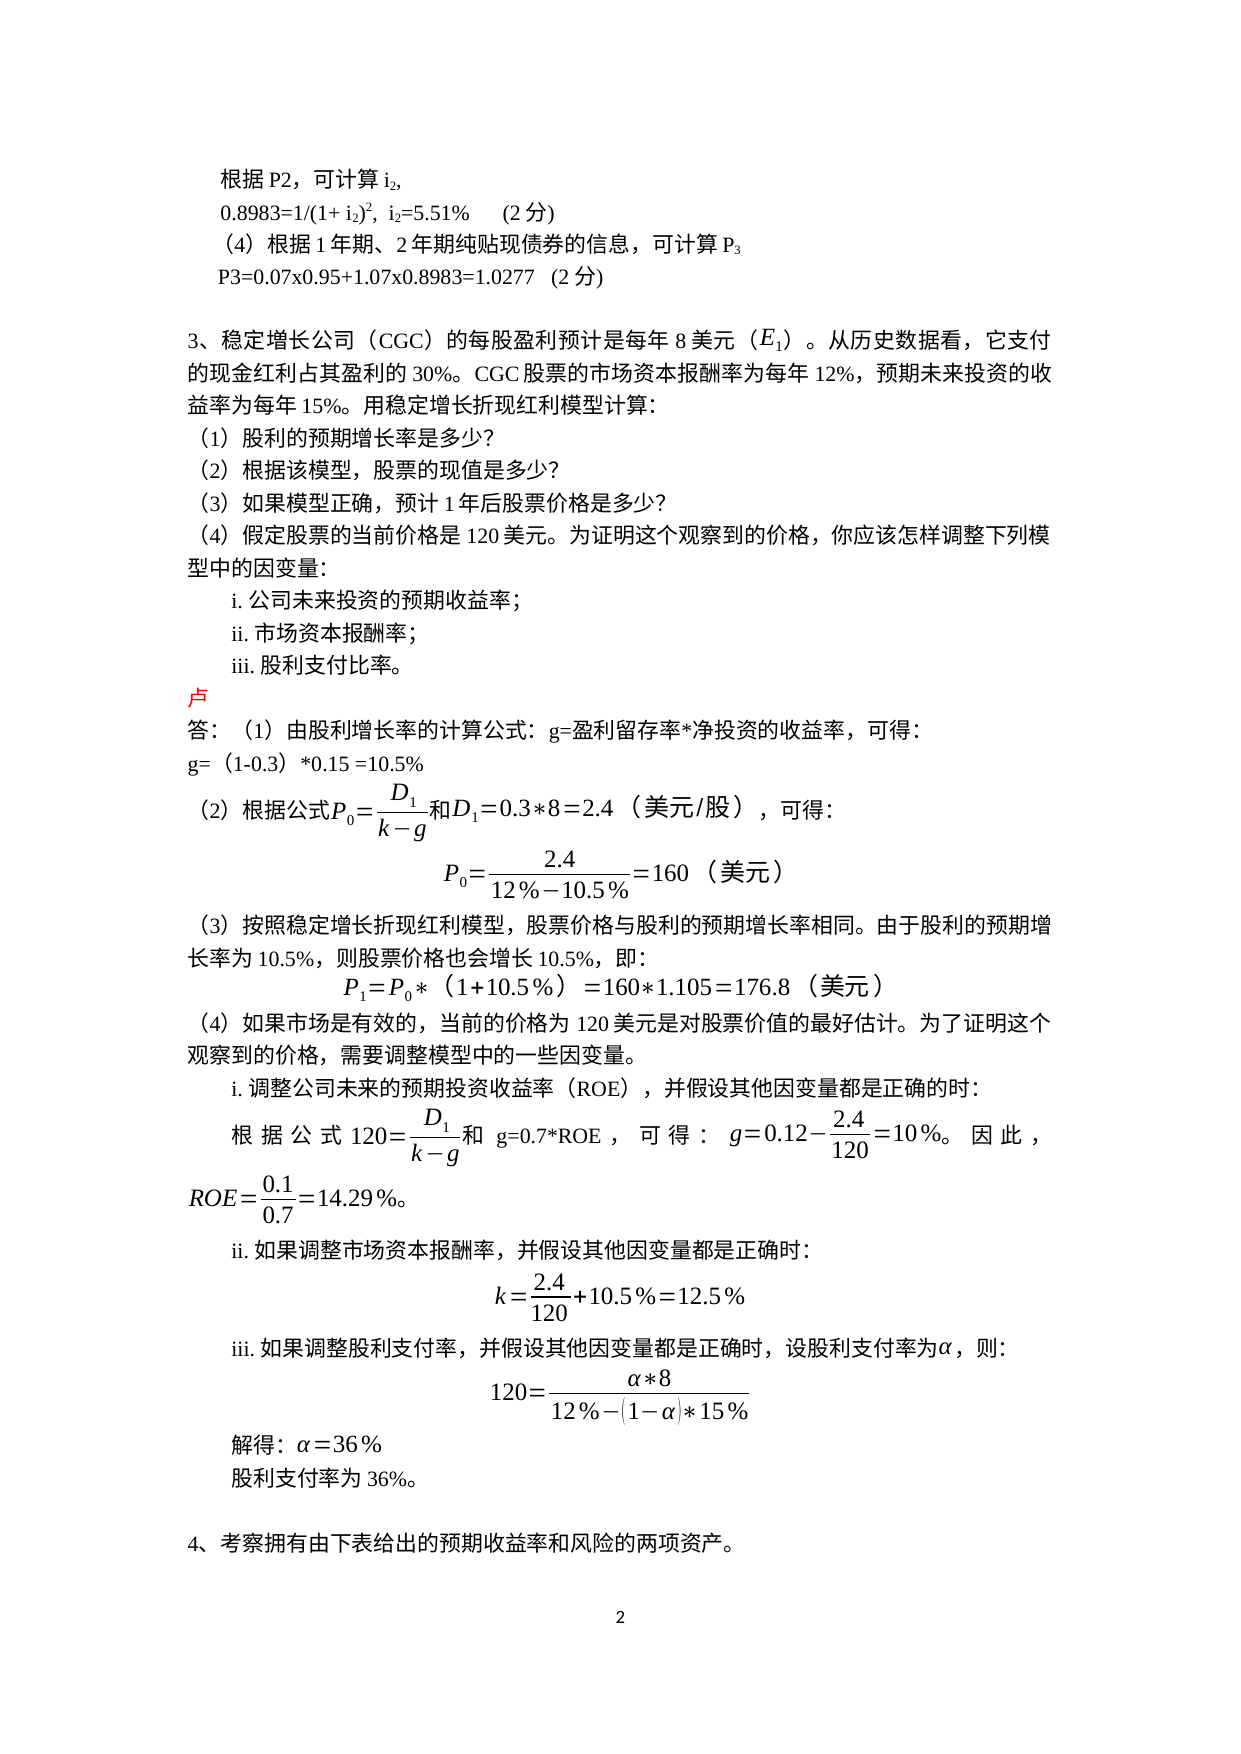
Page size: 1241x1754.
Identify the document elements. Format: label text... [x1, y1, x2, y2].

text 3、稳定増长公司（CGC）的每股盈利预计是每年8美元（）。从历史数据看，它支付的现金红利占其盈利的30%。CGC股票的市场资本报酬率为每年12%，预期未来投资的收益率为每年15%。用稳定增长折现红利模型计算： [187, 323, 1053, 420]
text 根据公式和g=0.7*ROE，可得：。因此，。 [187, 1103, 1053, 1233]
text （4）假定股票的当前价格是120美元。为证明这个观察到的价格，你应该怎样调整下列模型中的因变量： [187, 518, 1053, 583]
text （2）根据该模型，股票的现值是多少？ [187, 453, 1053, 485]
text （1）股利的预期增长率是多少？ [187, 420, 1053, 453]
text 答：（1）由股利增长率的计算公式：g=盈利留存率*净投资的收益率，可得： [187, 713, 1053, 745]
text g=（1-0.3）*0.15 =10.5% [187, 745, 1053, 778]
text 卢 [187, 680, 1053, 713]
text 解得： [187, 1428, 1053, 1460]
text P3=0.07x0.95+1.07x0.8983=1.0277 (2分) [187, 259, 1053, 290]
text 股利支付率为36%。 [187, 1460, 1053, 1493]
text （3）按照稳定增长折现红利模型，股票价格与股利的预期增长率相同。由于股利的预期增长率为10.5%，则股票价格也会增长10.5%，即： [187, 908, 1053, 973]
text i. 公司未来投资的预期收益率； [231, 583, 1053, 615]
text iii. 股利支付比率。 [231, 648, 1053, 680]
text （3）如果模型正确，预计1年后股票价格是多少？ [187, 485, 1053, 518]
text ii. 市场资本报酬率； [231, 615, 1053, 648]
text （2）根据公式和，可得： [187, 778, 1053, 843]
text iii. 如果调整股利支付率，并假设其他因变量都是正确时，设股利支付率为，则： [187, 1330, 1053, 1363]
text i. 调整公司未来的预期投资收益率（ROE），并假设其他因变量都是正确的时： [187, 1070, 1053, 1103]
text ii. 如果调整市场资本报酬率，并假设其他因变量都是正确时： [187, 1233, 1053, 1265]
text 根据P2，可计算i2, [187, 162, 1053, 194]
text （4）根据1年期、2年期纯贴现债券的信息，可计算P3 [187, 227, 1053, 259]
text 4、考察拥有由下表给出的预期收益率和风险的两项资产。 [187, 1525, 1053, 1558]
text 0.8983=1/(1+ i2)2, i2=5.51% (2分) [187, 194, 1053, 227]
text （4）如果市场是有效的，当前的价格为120美元是对股票价值的最好估计。为了证明这个观察到的价格，需要调整模型中的一些因变量。 [187, 1005, 1053, 1070]
